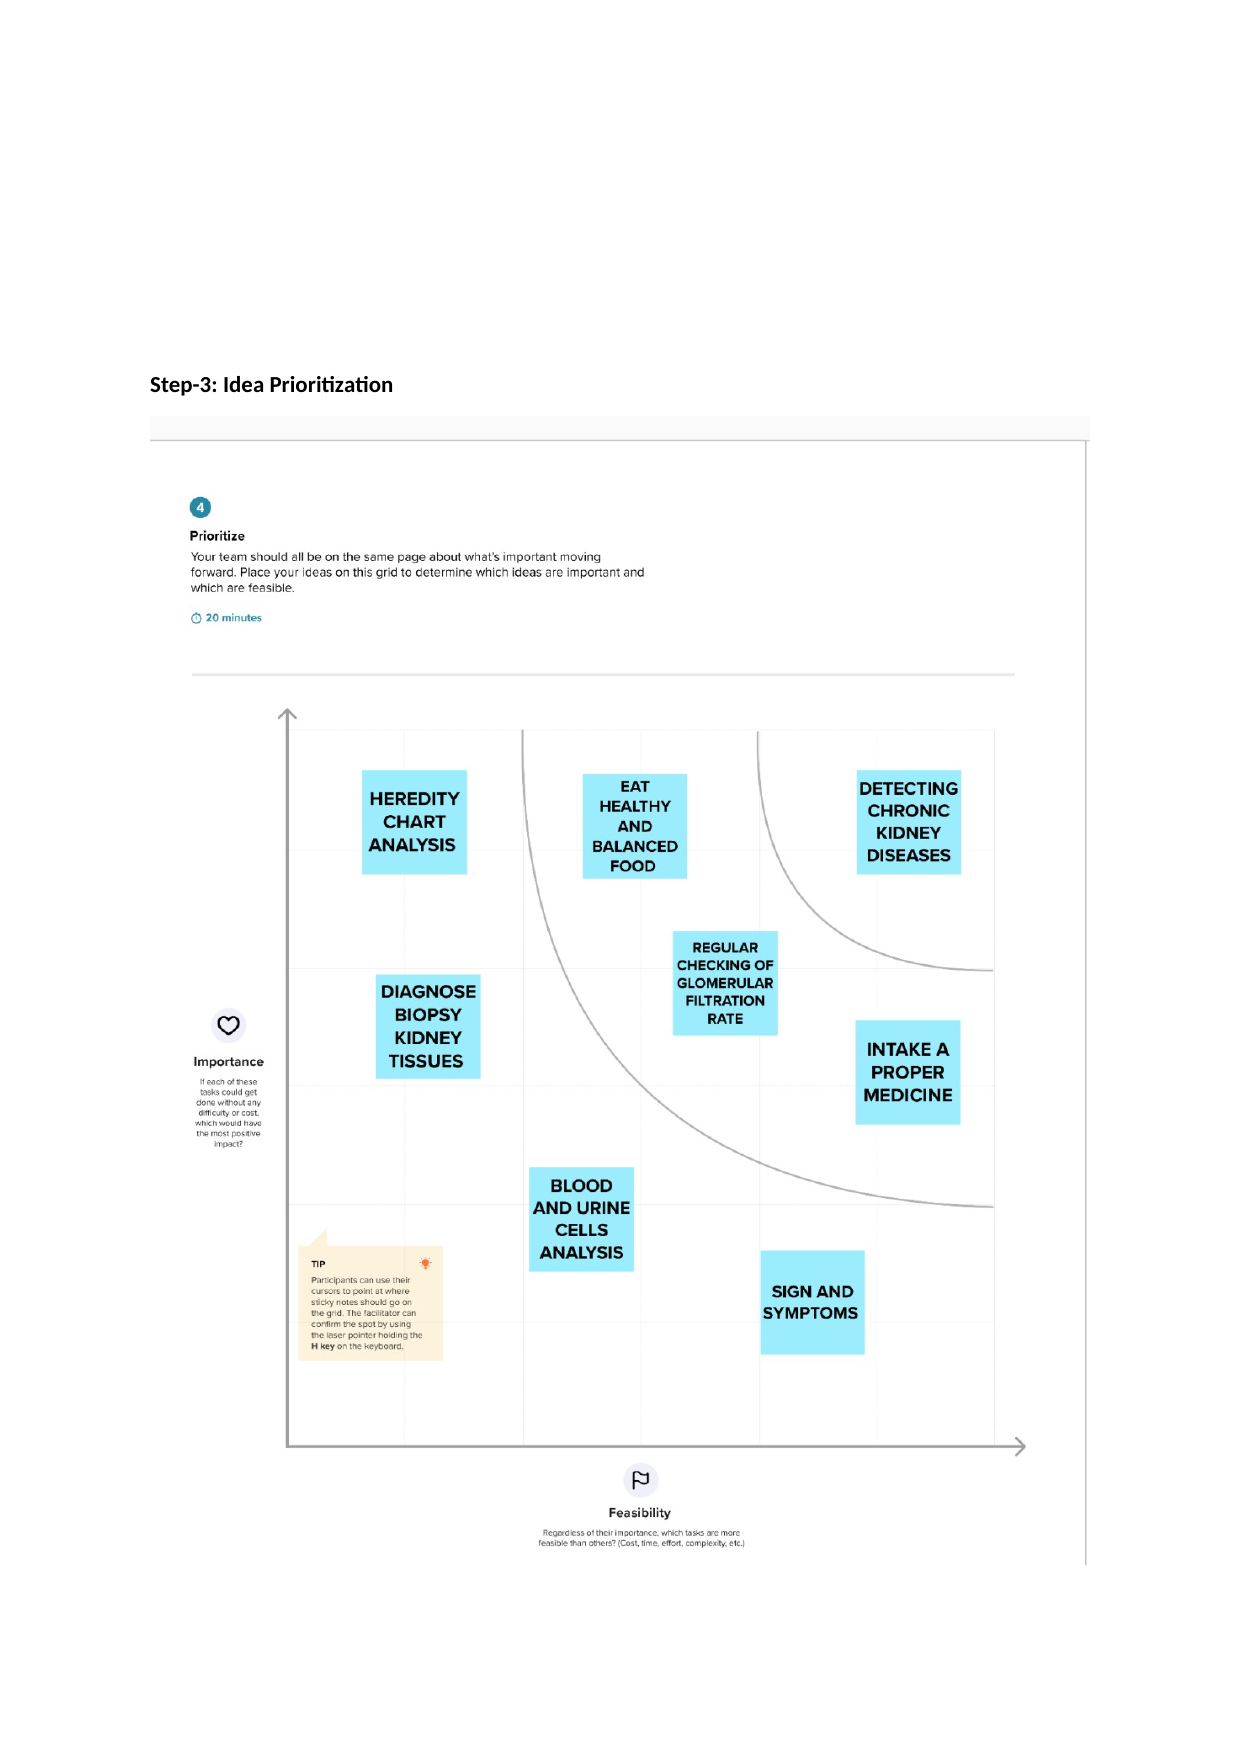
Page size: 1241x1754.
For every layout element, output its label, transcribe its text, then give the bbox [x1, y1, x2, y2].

picture [150, 416, 1090, 1565]
text Step-3: Idea Prioritization [150, 370, 1103, 398]
